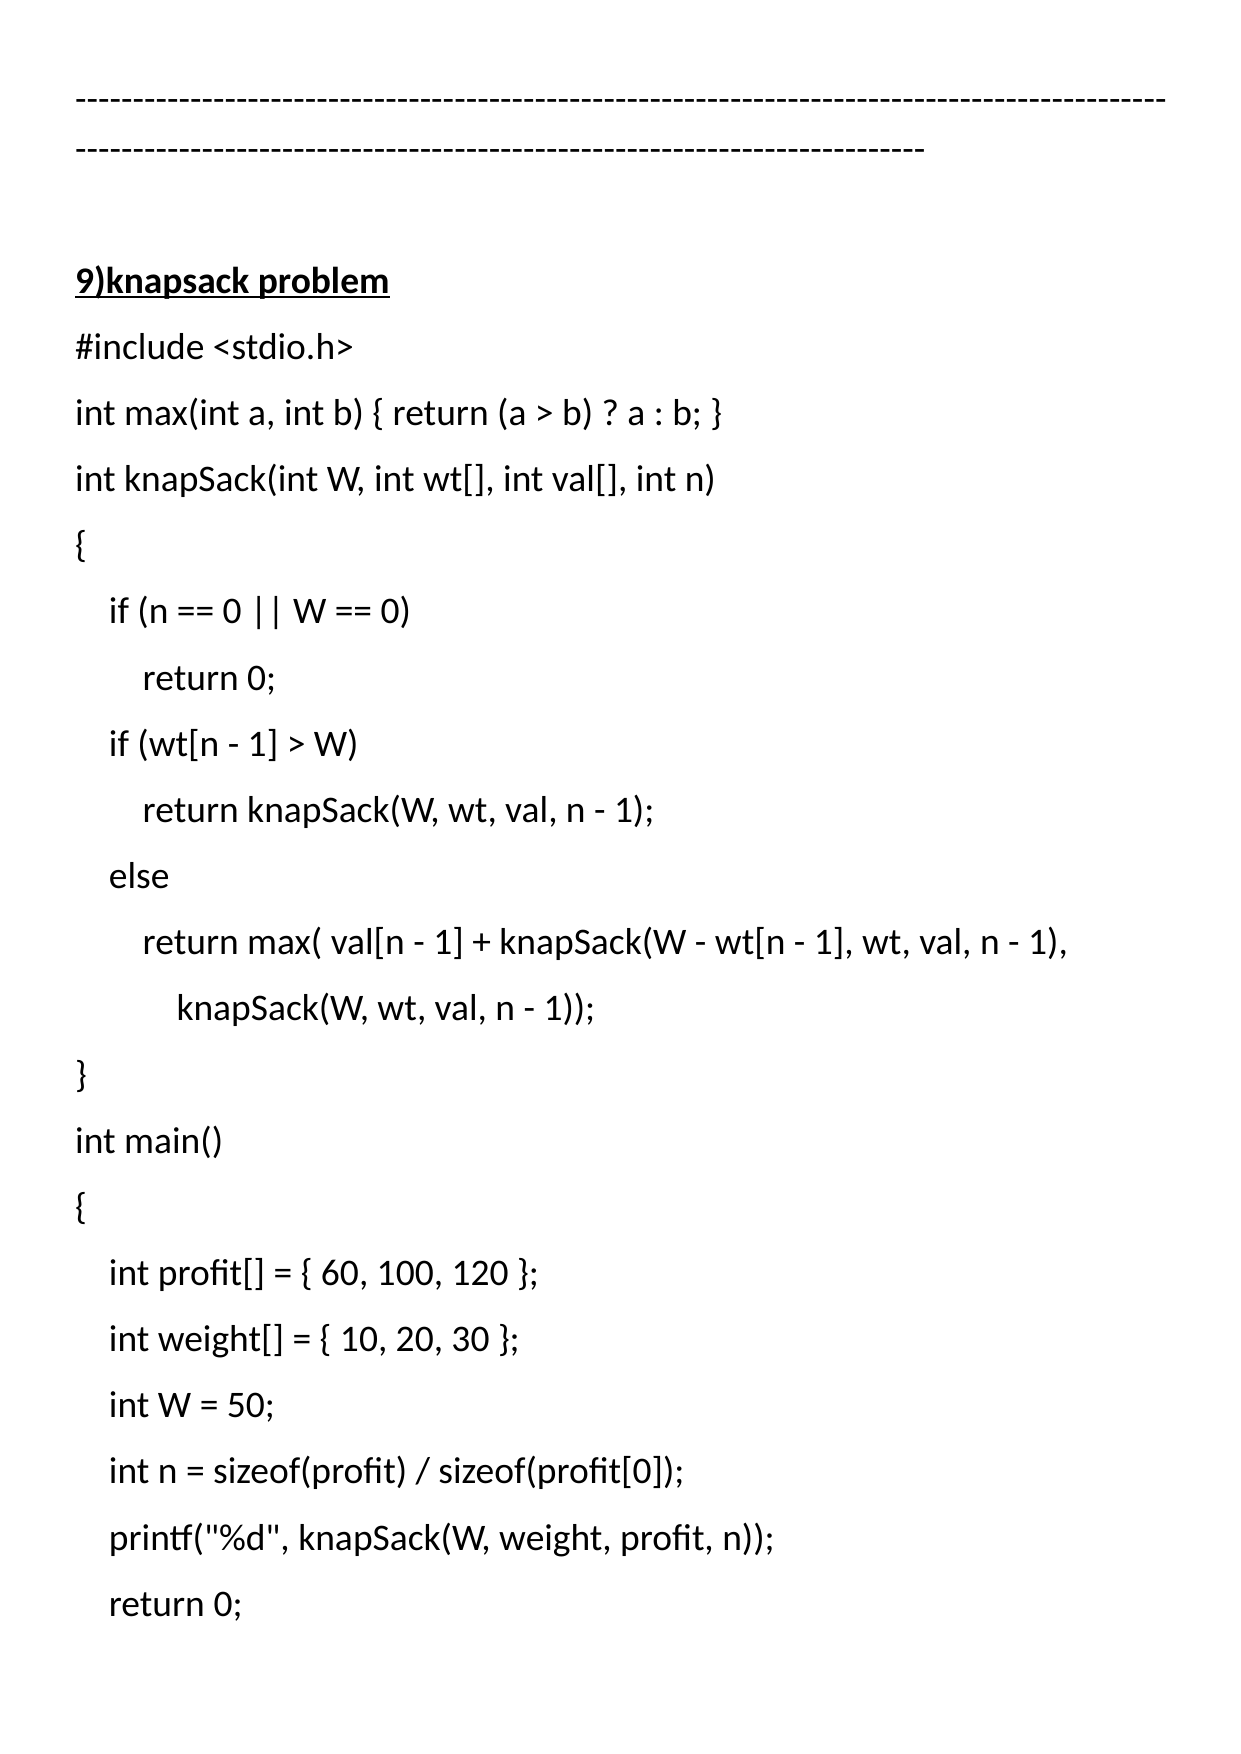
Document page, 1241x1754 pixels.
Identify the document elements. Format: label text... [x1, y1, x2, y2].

text } [75, 1051, 1165, 1096]
text ------------------------------------------------------------------------------------------------------------------------------------------------------------------------- [75, 75, 1165, 170]
text return max( val[n - 1] + knapSack(W - wt[n - 1], wt, val, n - 1), [75, 918, 1165, 964]
text return 0; [75, 1580, 1165, 1626]
text return 0; [75, 654, 1165, 699]
text else [75, 852, 1165, 898]
text knapSack(W, wt, val, n - 1)); [75, 984, 1165, 1030]
text if (n == 0 || W == 0) [75, 587, 1165, 633]
text { [75, 1183, 1165, 1229]
text #include <stdio.h> [75, 323, 1165, 369]
text int weight[] = { 10, 20, 30 }; [75, 1315, 1165, 1361]
text if (wt[n - 1] > W) [75, 720, 1165, 766]
text int main() [75, 1117, 1165, 1162]
text 9)knapsack problem [75, 257, 1165, 303]
text int W = 50; [75, 1381, 1165, 1427]
text int knapSack(int W, int wt[], int val[], int n) [75, 455, 1165, 501]
text int max(int a, int b) { return (a > b) ? a : b; } [75, 389, 1165, 435]
text return knapSack(W, wt, val, n - 1); [75, 786, 1165, 832]
text printf("%d", knapSack(W, weight, profit, n)); [75, 1513, 1165, 1559]
text { [75, 521, 1165, 567]
text int profit[] = { 60, 100, 120 }; [75, 1249, 1165, 1295]
text int n = sizeof(profit) / sizeof(profit[0]); [75, 1447, 1165, 1493]
